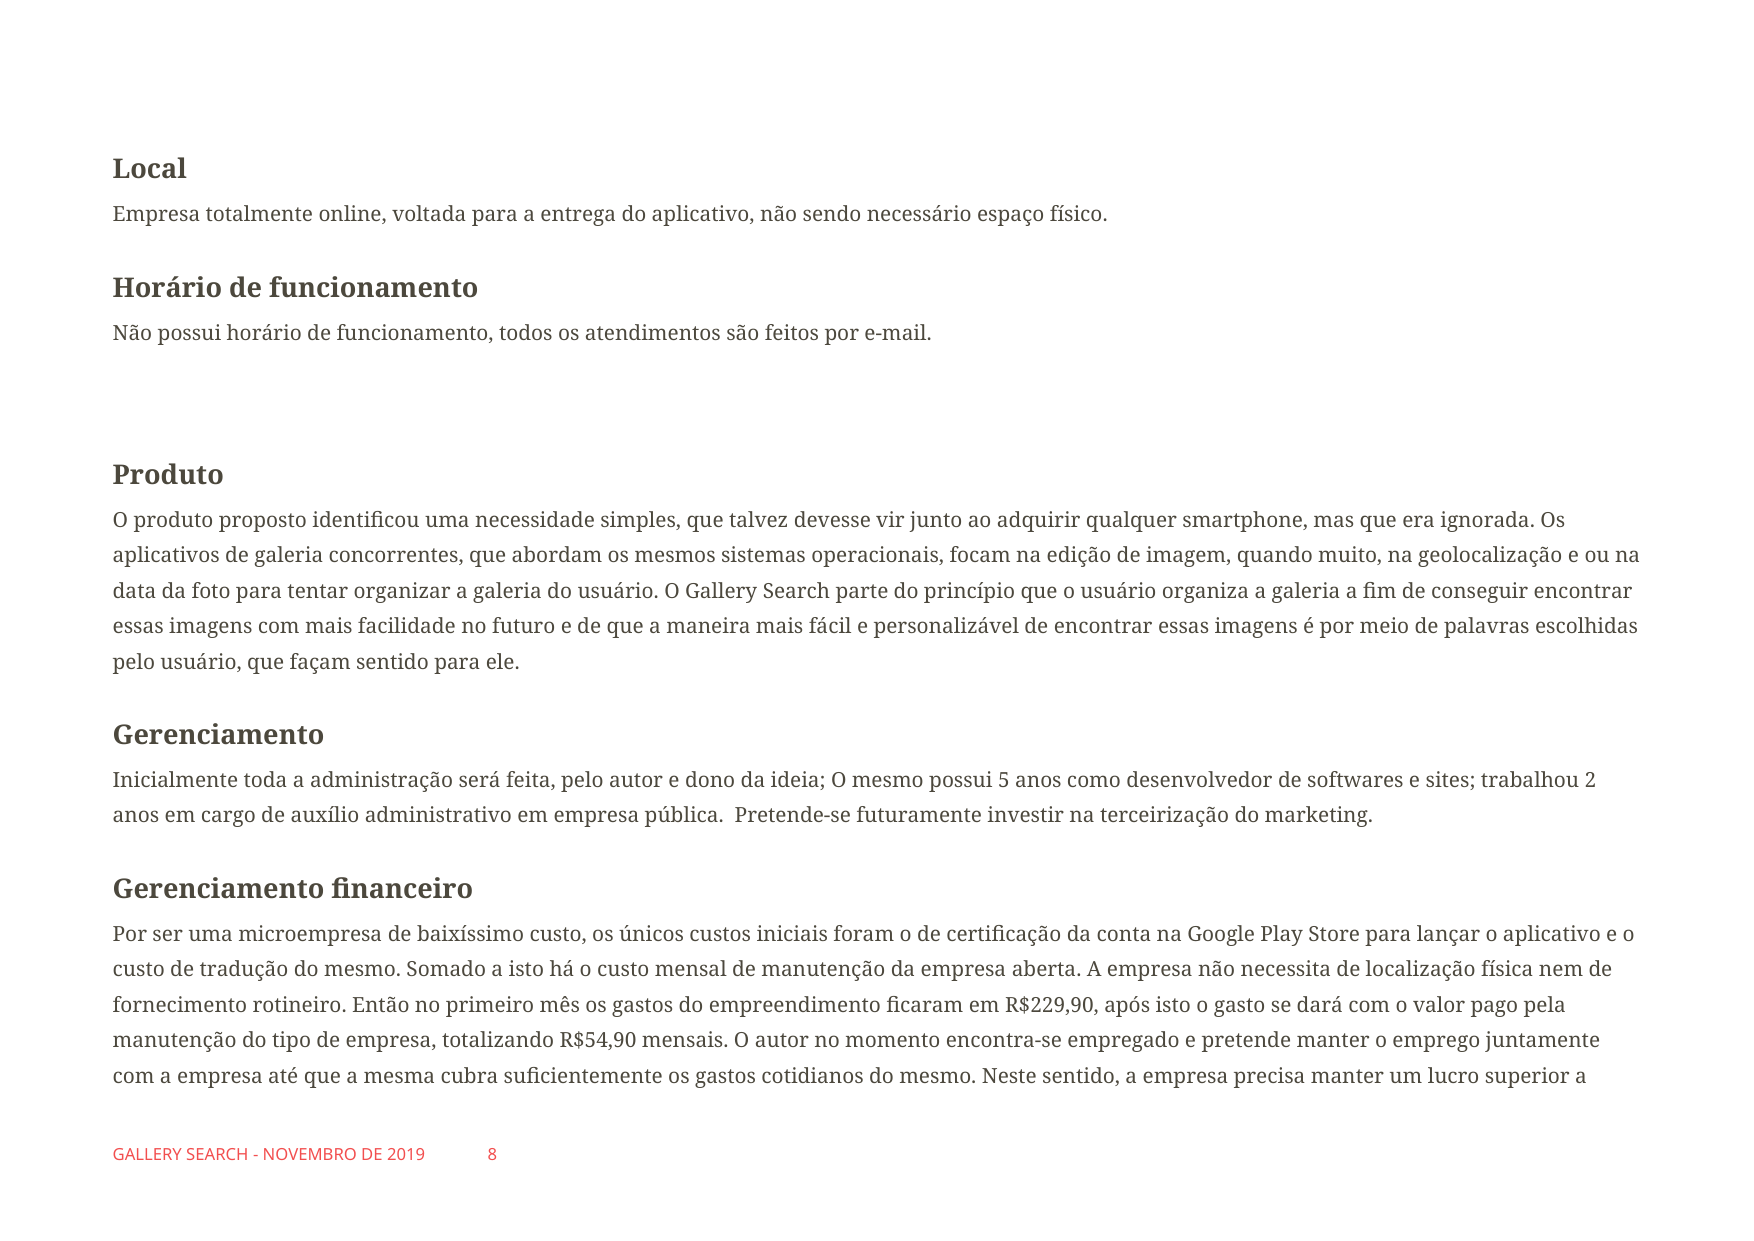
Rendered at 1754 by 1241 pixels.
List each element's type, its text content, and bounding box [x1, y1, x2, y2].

text Gerenciamento financeiro [112, 869, 1641, 906]
text Produto [112, 455, 1641, 492]
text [112, 919, 1641, 1089]
text Empresa totalmente online, voltada para a entrega do aplicativo, não sendo necessário espaço físico. [112, 199, 1641, 228]
text Não possui horário de funcionamento, todos os atendimentos são feitos por e-mail. [112, 318, 1641, 346]
text Horário de funcionamento [112, 268, 1641, 305]
text Gerenciamento [112, 716, 1641, 752]
text O produto proposto identificou uma necessidade simples, que talvez devesse vir junto ao adquirir qualquer smartphone, mas que era ignorada. Os aplicativos de galeria concorrentes, que abordam os mesmos sistemas operacionais, focam na edição de imagem, quando muito, na geolocalização e ou na data da foto para tentar organizar a galeria do usuário. O Gallery Search parte do princípio que o usuário organiza a galeria a fim de conseguir encontrar essas imagens com mais facilidade no futuro e de que a maneira mais fácil e personalizável de encontrar essas imagens é por meio de palavras escolhidas pelo usuário, que façam sentido para ele. [112, 505, 1641, 675]
text Local [112, 150, 1641, 187]
text Inicialmente toda a administração será feita, pelo autor e dono da ideia; O mesmo possui 5 anos como desenvolvedor de softwares e sites; trabalhou 2 anos em cargo de auxílio administrativo em empresa pública. Pretende-se futuramente investir na terceirização do marketing. [112, 765, 1641, 829]
